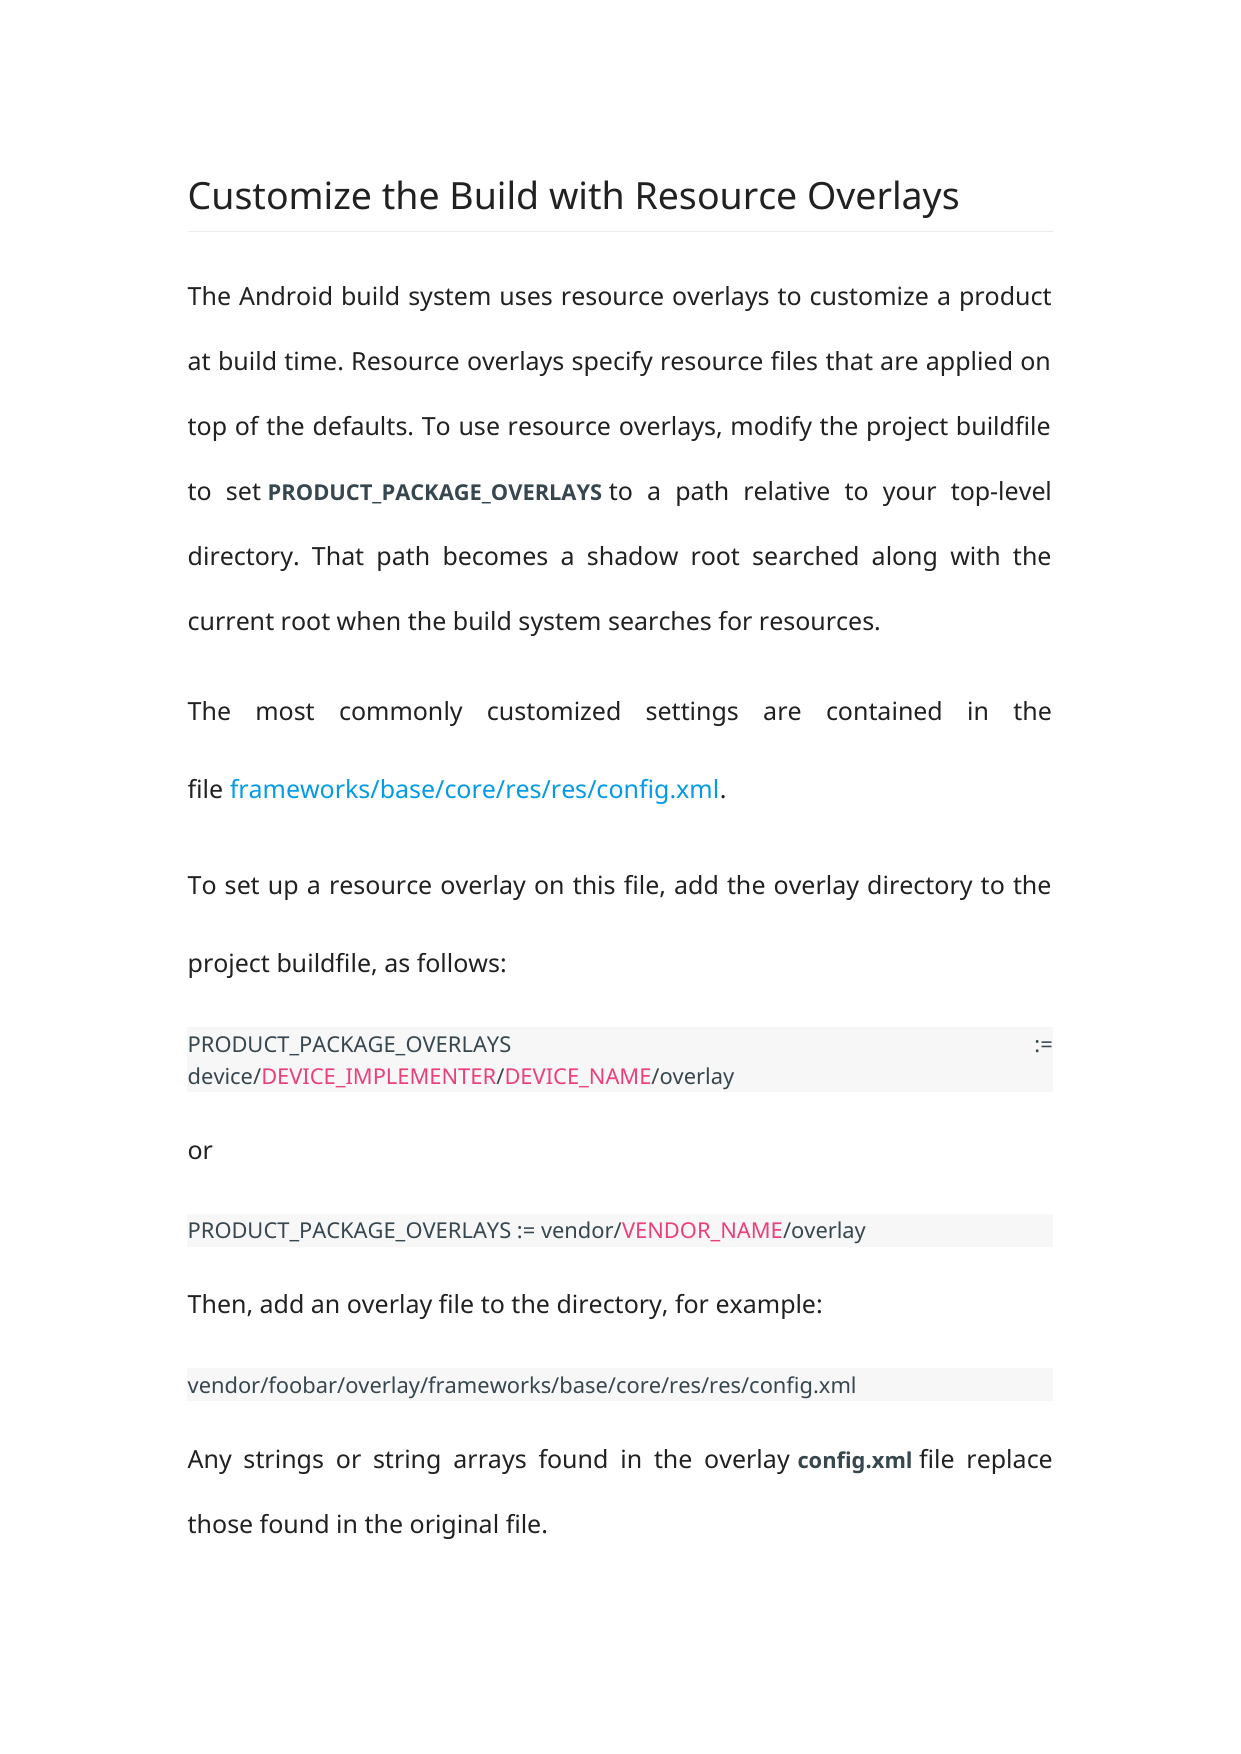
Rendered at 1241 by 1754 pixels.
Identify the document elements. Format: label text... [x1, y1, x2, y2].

text Any strings or string arrays found in the overlay config.xml file replace those found in the original file. [187, 1426, 1053, 1556]
text The most commonly customized settings are contained in the file frameworks/base/core/res/res/config.xml. [187, 678, 1053, 821]
text To set up a resource overlay on this file, add the overlay directory to the project buildfile, as follows: [187, 853, 1053, 996]
text PRODUCT_PACKAGE_OVERLAYS := device/DEVICE_IMPLEMENTER/DEVICE_NAME/overlay [187, 1027, 1053, 1092]
text or [187, 1117, 1053, 1182]
subtitle Customize the Build with Resource Overlays [187, 162, 1053, 232]
text vendor/foobar/overlay/frameworks/base/core/res/res/config.xml [187, 1368, 1053, 1401]
text The Android build system uses resource overlays to customize a product at build time. Resource overlays specify resource files that are applied on top of the defaults. To use resource overlays, modify the project buildfile to set PRODUCT_PACKAGE_OVERLAYS to a path relative to your top-level directory. That path becomes a shadow root searched along with the current root when the build system searches for resources. [187, 263, 1053, 653]
text Then, add an overlay file to the directory, for example: [187, 1272, 1053, 1337]
text PRODUCT_PACKAGE_OVERLAYS := vendor/VENDOR_NAME/overlay [187, 1214, 1053, 1247]
